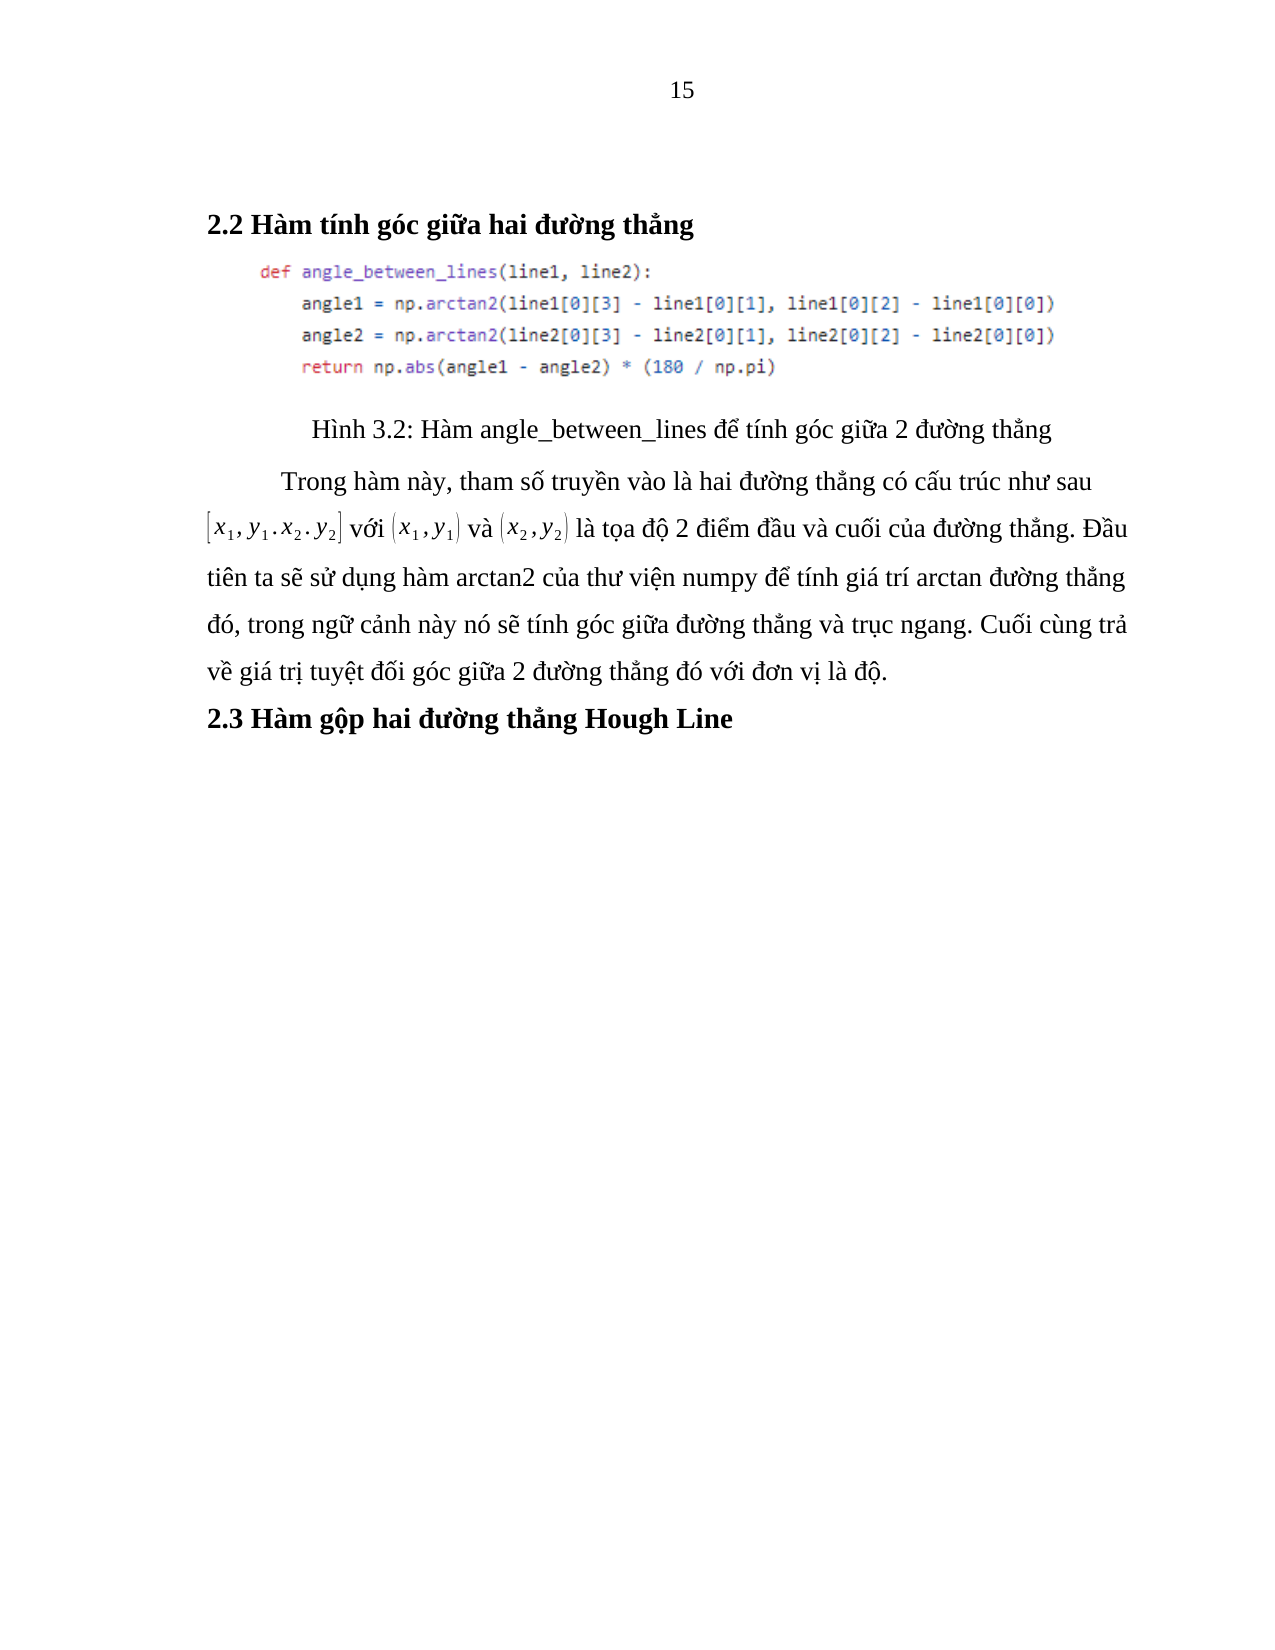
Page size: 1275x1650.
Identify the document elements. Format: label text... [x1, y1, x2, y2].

text Hình 3.2: Hàm angle_between_lines để tính góc giữa 2 đường thẳng [207, 413, 1157, 444]
text Trong hàm này, tham số truyền vào là hai đường thẳng có cấu trúc như sau với và là tọa độ 2 điểm đầu và cuối của đường thẳng. Đầu tiên ta sẽ sử dụng hàm arctan2 của thư viện numpy để tính giá trí arctan đường thẳng đó, trong ngữ cảnh này nó sẽ tính góc giữa đường thẳng và trục ngang. Cuối cùng trả về giá trị tuyệt đối góc giữa 2 đường thẳng đó với đơn vị là độ. [207, 465, 1157, 686]
picture [251, 257, 1113, 397]
list Hàm tính góc giữa hai đường thẳng [207, 207, 1157, 240]
list Hàm gộp hai đường thẳng Hough Line [207, 701, 1157, 735]
